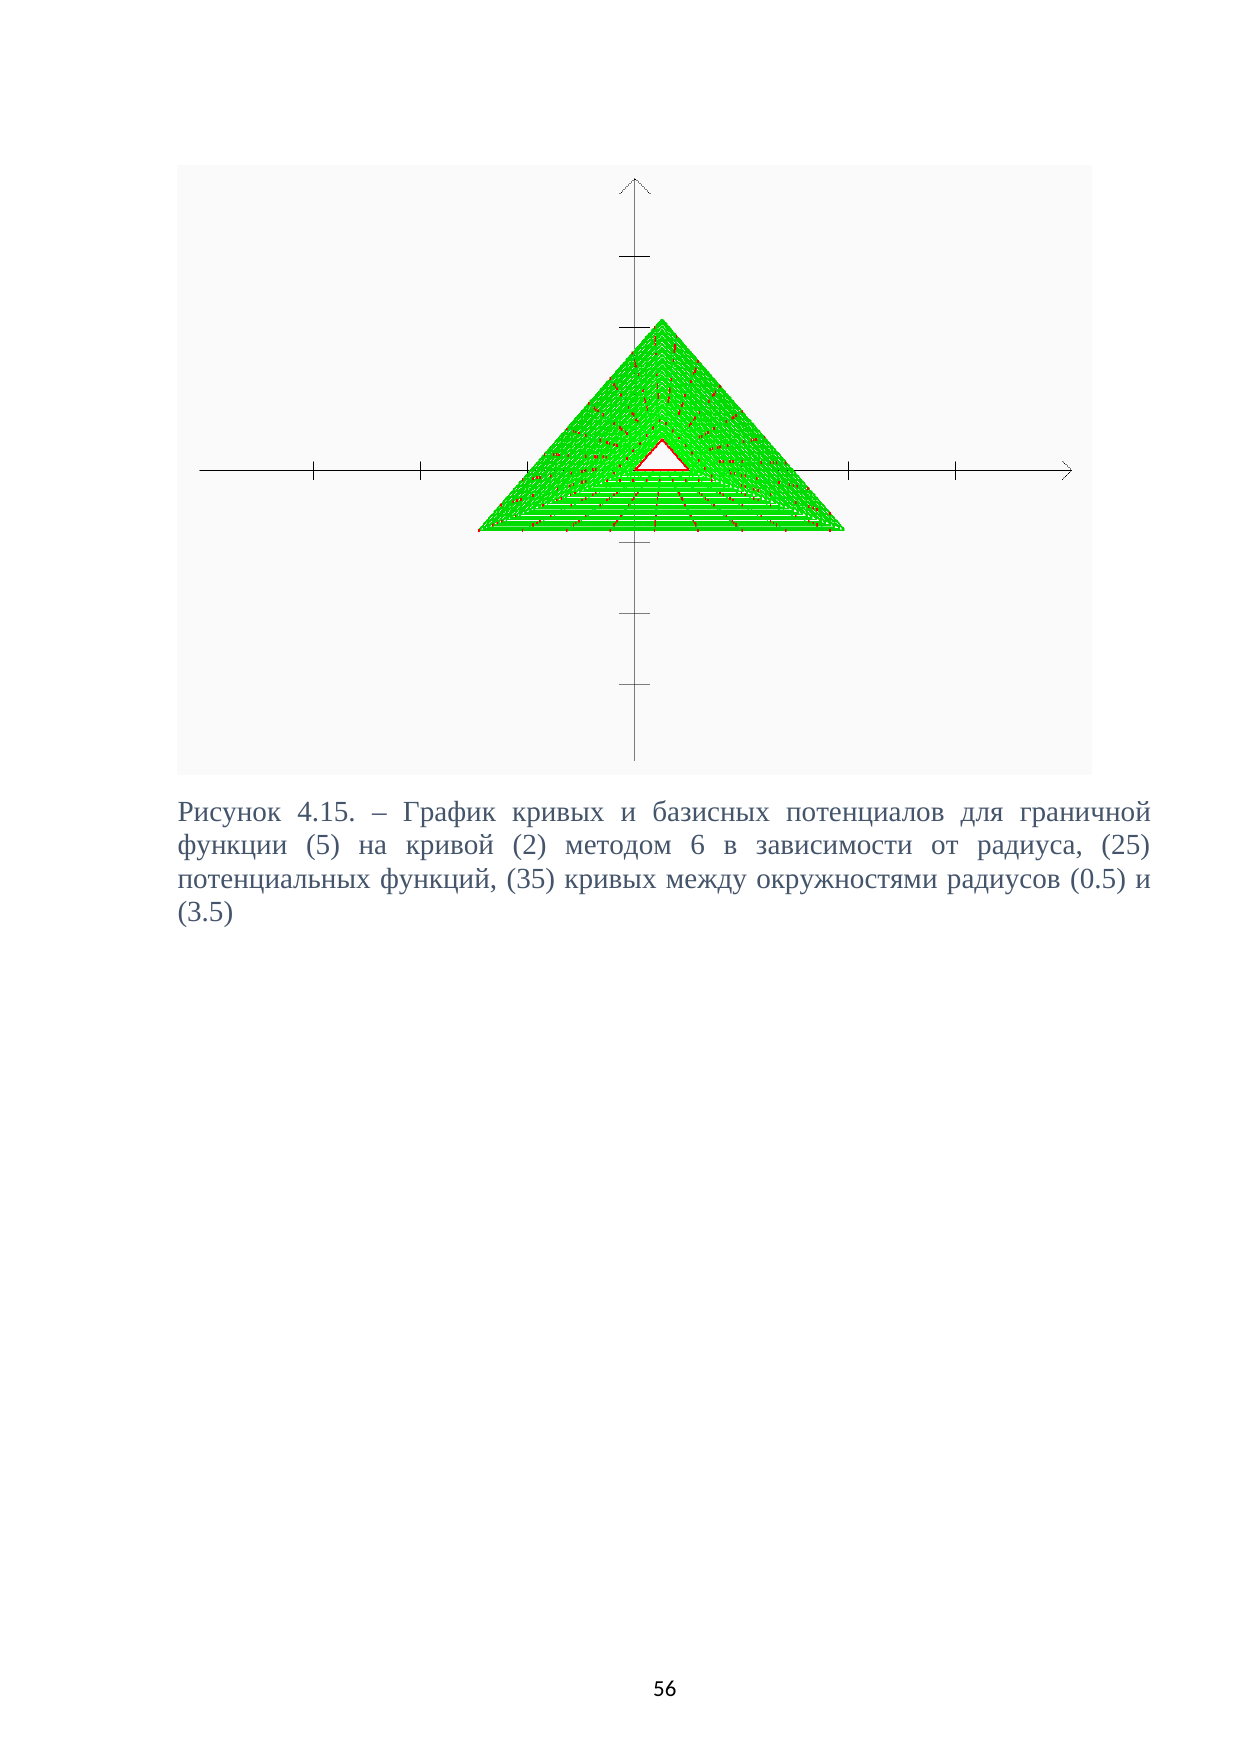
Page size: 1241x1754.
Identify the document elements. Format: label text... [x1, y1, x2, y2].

text Рисунок 4.15. – График кривых и базисных потенциалов для граничной функции (5) на кривой (2) методом 6 в зависимости от радиуса, (25) потенциальных функций, (35) кривых между окружностями радиусов (0.5) и (3.5) [177, 794, 1152, 928]
picture [177, 165, 1093, 775]
